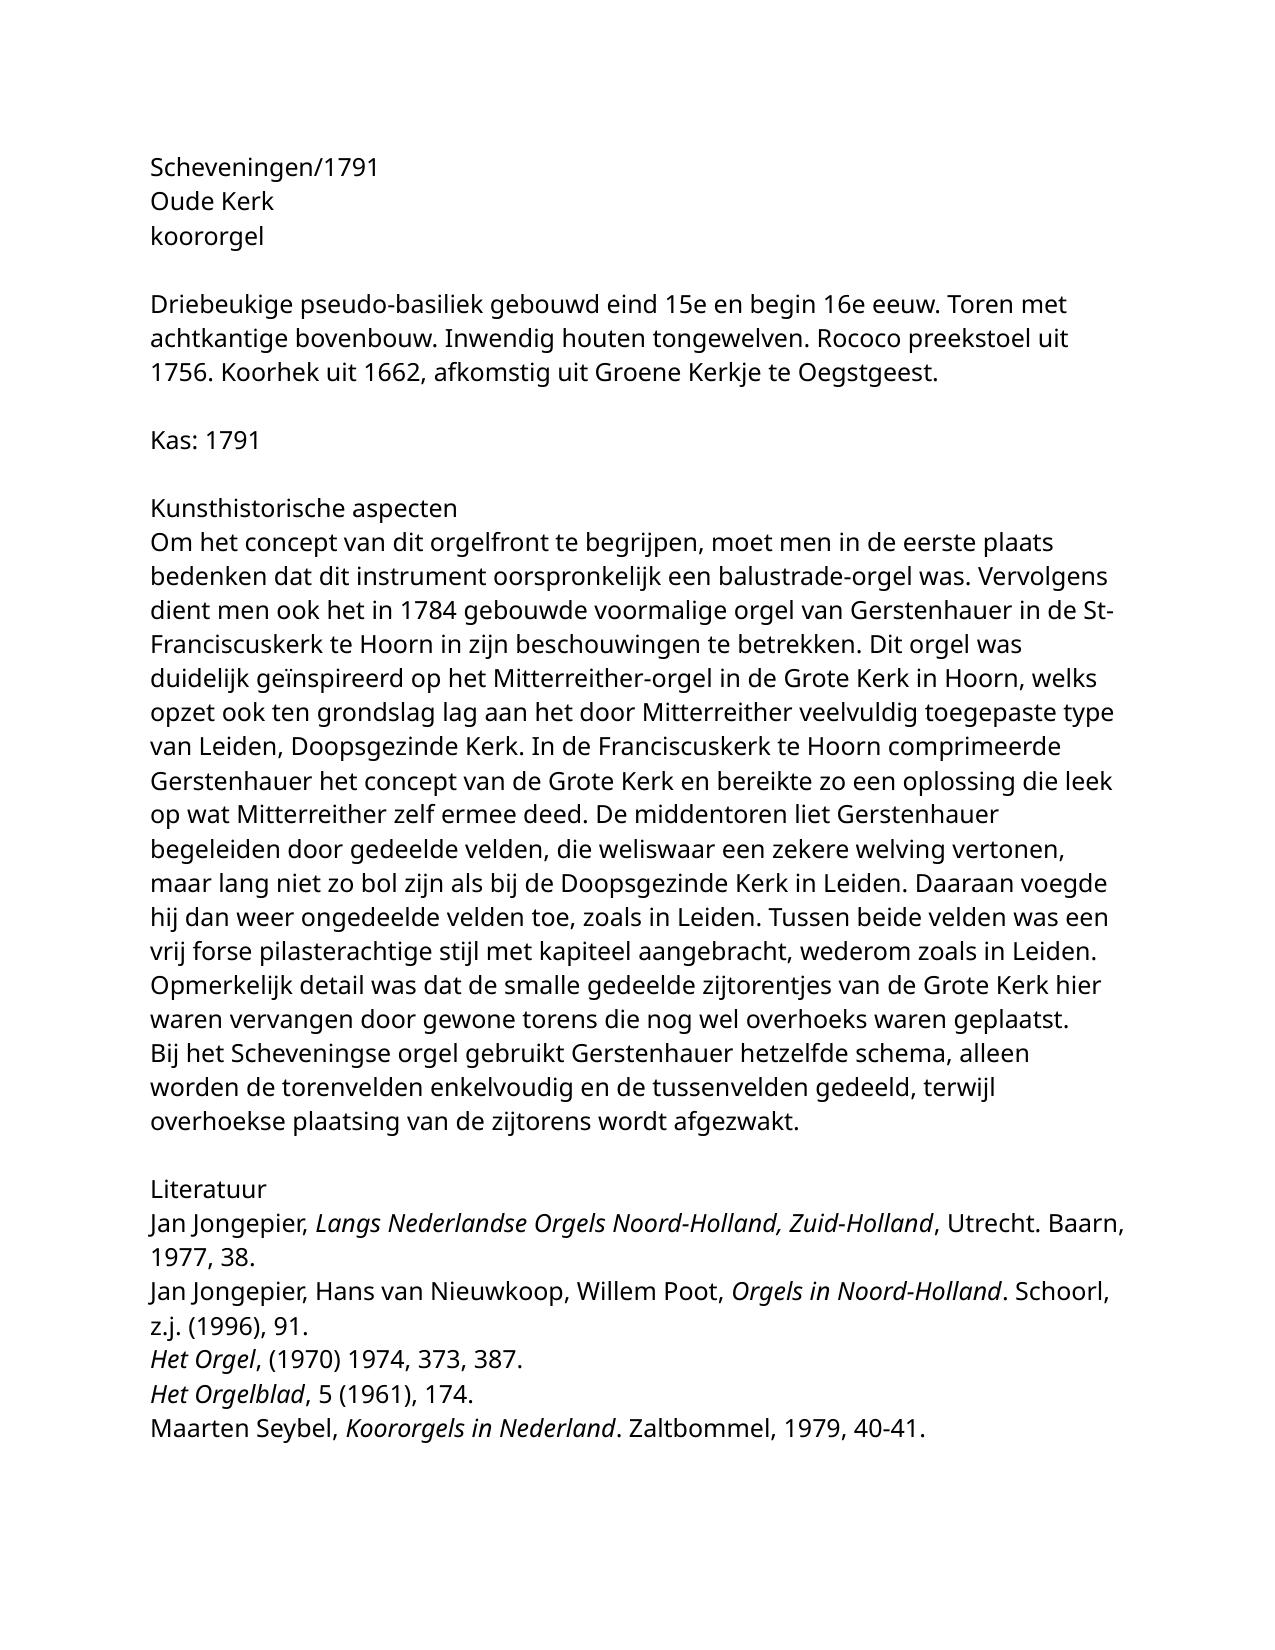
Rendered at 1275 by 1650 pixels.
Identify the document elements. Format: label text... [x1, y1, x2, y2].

text Bij het Scheveningse orgel gebruikt Gerstenhauer hetzelfde schema, alleen worden de torenvelden enkelvoudig en de tussenvelden gedeeld, terwijl overhoekse plaatsing van de zijtorens wordt afgezwakt. [150, 1036, 1125, 1138]
text Driebeukige pseudo-basiliek gebouwd eind 15e en begin 16e eeuw. Toren met achtkantige bovenbouw. Inwendig houten tongewelven. Rococo preekstoel uit 1756. Koorhek uit 1662, afkomstig uit Groene Kerkje te Oegstgeest. [150, 286, 1125, 388]
text Scheveningen/1791 [150, 150, 1125, 184]
text koororgel [150, 218, 1125, 252]
text Literatuur [150, 1172, 1125, 1206]
text Jan Jongepier, Hans van Nieuwkoop, Willem Poot, Orgels in Noord-Holland. Schoorl, z.j. (1996), 91. [150, 1274, 1125, 1342]
text Kunsthistorische aspecten [150, 491, 1125, 525]
text Om het concept van dit orgelfront te begrijpen, moet men in de eerste plaats bedenken dat dit instrument oorspronkelijk een balustrade-orgel was. Vervolgens dient men ook het in 1784 gebouwde voormalige orgel van Gerstenhauer in de St-Franciscuskerk te Hoorn in zijn beschouwingen te betrekken. Dit orgel was duidelijk geïnspireerd op het Mitterreither-orgel in de Grote Kerk in Hoorn, welks opzet ook ten grondslag lag aan het door Mitterreither veelvuldig toegepaste type van Leiden, Doopsgezinde Kerk. In de Franciscuskerk te Hoorn comprimeerde Gerstenhauer het concept van de Grote Kerk en bereikte zo een oplossing die leek op wat Mitterreither zelf ermee deed. De middentoren liet Gerstenhauer begeleiden door gedeelde velden, die weliswaar een zekere welving vertonen, maar lang niet zo bol zijn als bij de Doopsgezinde Kerk in Leiden. Daaraan voegde hij dan weer ongedeelde velden toe, zoals in Leiden. Tussen beide velden was een vrij forse pilasterachtige stijl met kapiteel aangebracht, wederom zoals in Leiden. Opmerkelijk detail was dat de smalle gedeelde zijtorentjes van de Grote Kerk hier waren vervangen door gewone torens die nog wel overhoeks waren geplaatst. [150, 525, 1125, 1036]
text Jan Jongepier, Langs Nederlandse Orgels Noord-Holland, Zuid-Holland, Utrecht. Baarn, 1977, 38. [150, 1206, 1125, 1274]
text Het Orgel, (1970) 1974, 373, 387. [150, 1342, 1125, 1376]
text Maarten Seybel, Koororgels in Nederland. Zaltbommel, 1979, 40-41. [150, 1410, 1125, 1444]
text Kas: 1791 [150, 422, 1125, 457]
text Het Orgelblad, 5 (1961), 174. [150, 1376, 1125, 1410]
text Oude Kerk [150, 184, 1125, 218]
